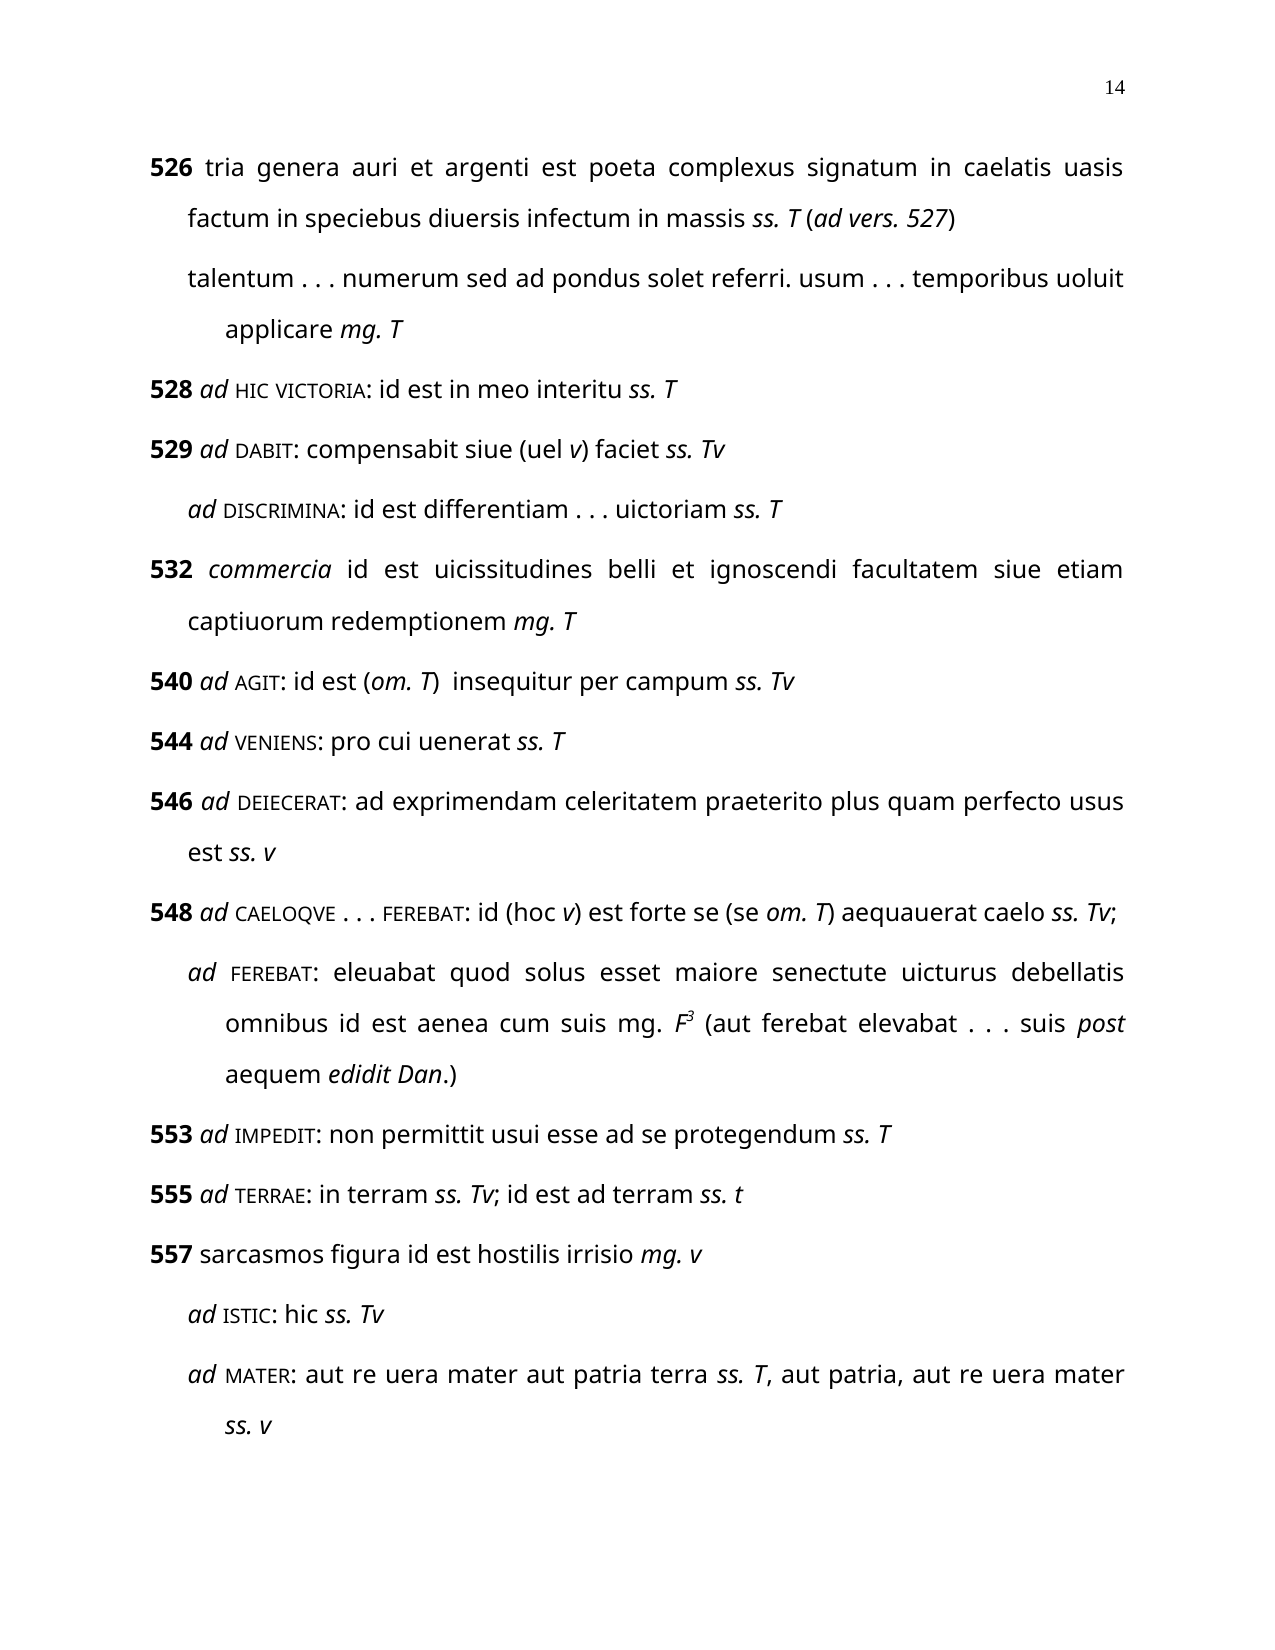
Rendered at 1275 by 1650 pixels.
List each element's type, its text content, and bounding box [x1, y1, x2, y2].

text 546 ad deiecerat: ad exprimendam celeritatem praeterito plus quam perfecto usus est ss. v [150, 783, 1125, 868]
text 532 commercia id est uicissitudines belli et ignoscendi facultatem siue etiam captiuorum redemptionem mg. T [150, 552, 1125, 637]
text talentum . . . numerum sed ad pondus solet referri. usum . . . temporibus uoluit applicare mg. T [187, 261, 1125, 346]
text 544 ad veniens: pro cui uenerat ss. T [150, 723, 1125, 757]
text 540 ad agit: id est (om. T) insequitur per campum ss. Tv [150, 663, 1125, 697]
text 529 ad dabit: compensabit siue (uel v) faciet ss. Tv [150, 432, 1125, 466]
text 555 ad terrae: in terram ss. Tv; id est ad terram ss. t [150, 1176, 1125, 1210]
text 548 ad caeloqve . . . ferebat: id (hoc v) est forte se (se om. T) aequauerat caelo ss. Tv; [150, 894, 1125, 928]
text ad mater: aut re uera mater aut patria terra ss. T, aut patria, aut re uera mater ss. v [187, 1356, 1125, 1441]
text 553 ad impedit: non permittit usui esse ad se protegendum ss. T [150, 1116, 1125, 1150]
text 526 tria genera auri et argenti est poeta complexus signatum in caelatis uasis factum in speciebus diuersis infectum in massis ss. T (ad vers. 527) [150, 150, 1125, 235]
text ad istic: hic ss. Tv [187, 1296, 1125, 1330]
text 557 sarcasmos figura id est hostilis irrisio mg. v [150, 1236, 1125, 1270]
text ad discrimina: id est differentiam . . . uictoriam ss. T [187, 492, 1125, 526]
text 528 ad hic victoria: id est in meo interitu ss. T [150, 372, 1125, 406]
text ad ferebat: eleuabat quod solus esset maiore senectute uicturus debellatis omnibus id est aenea cum suis mg. F3 (aut ferebat elevabat . . . suis post aequem edidit Dan.) [187, 954, 1125, 1090]
